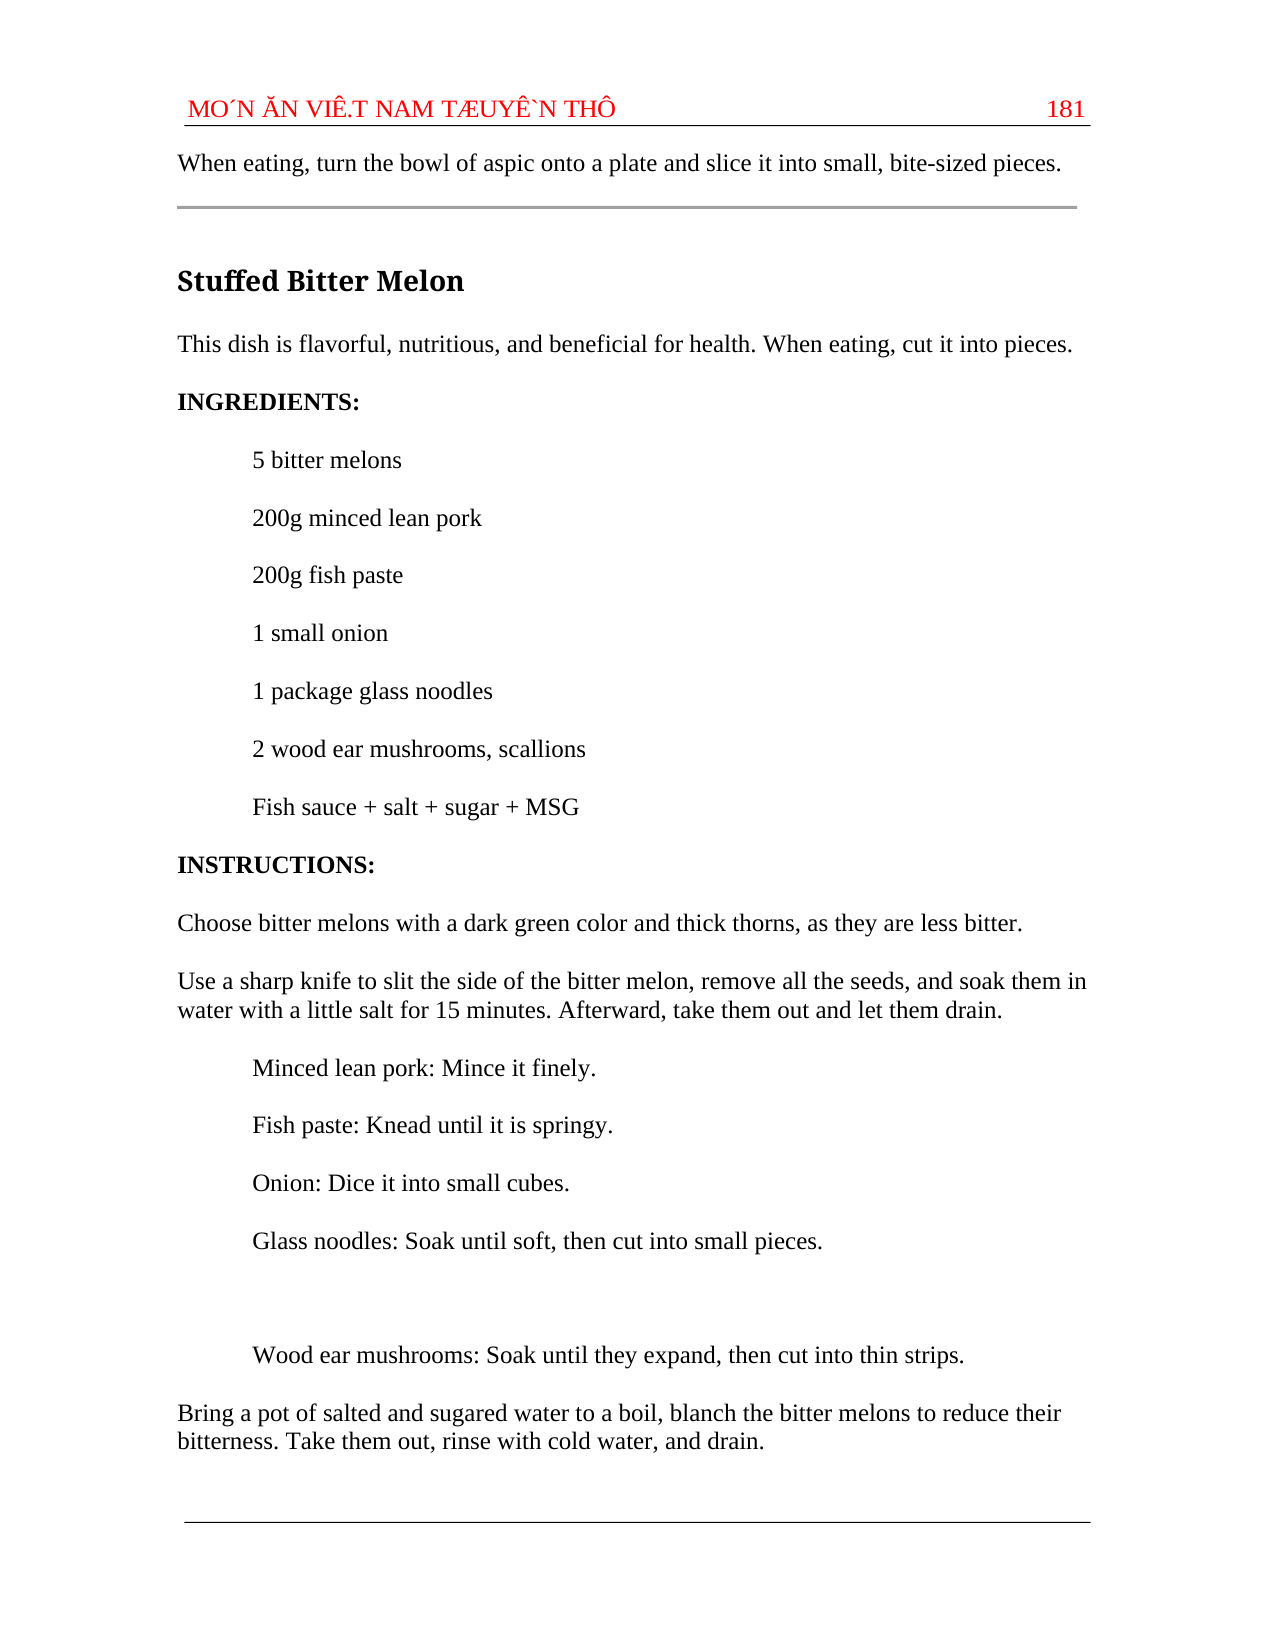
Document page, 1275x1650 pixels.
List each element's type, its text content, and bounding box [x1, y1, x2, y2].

text Fish paste: Knead until it is springy. [252, 1111, 1098, 1139]
text 200g fish paste [252, 561, 1098, 589]
text When eating, turn the bowl of aspic onto a plate and slice it into small, bite-sized pieces. [177, 148, 1098, 177]
text Onion: Dice it into small cubes. [252, 1168, 1098, 1197]
text Wood ear mushrooms: Soak until they expand, then cut into thin strips. [252, 1340, 1098, 1368]
text Choose bitter melons with a dark green color and thick thorns, as they are less bitter. [177, 908, 1098, 937]
text 1 package glass noodles [252, 676, 1098, 705]
text Glass noodles: Soak until soft, then cut into small pieces. [252, 1226, 1098, 1255]
text This dish is flavorful, nutritious, and beneficial for health. When eating, cut it into pieces. [177, 329, 1098, 358]
subtitle Stuffed Bitter Melon [177, 261, 1098, 300]
text Fish sauce + salt + sugar + MSG [252, 792, 1098, 821]
text Use a sharp knife to slit the side of the bitter melon, remove all the seeds, and soak them in water with a little salt for 15 minutes. Afterward, take them out and let them drain. [177, 966, 1098, 1023]
text INGREDIENTS: [177, 387, 1098, 416]
text Minced lean pork: Mince it finely. [252, 1053, 1098, 1081]
text Bring a pot of salted and sugared water to a boil, blanch the bitter melons to reduce their bitterness. Take them out, rinse with cold water, and drain. [177, 1398, 1098, 1455]
text 1 small onion [252, 618, 1098, 647]
text 200g minced lean pork [252, 503, 1098, 531]
text 5 bitter melons [252, 445, 1098, 473]
text INSTRUCTIONS: [177, 850, 1098, 879]
text 2 wood ear mushrooms, scallions [252, 734, 1098, 763]
